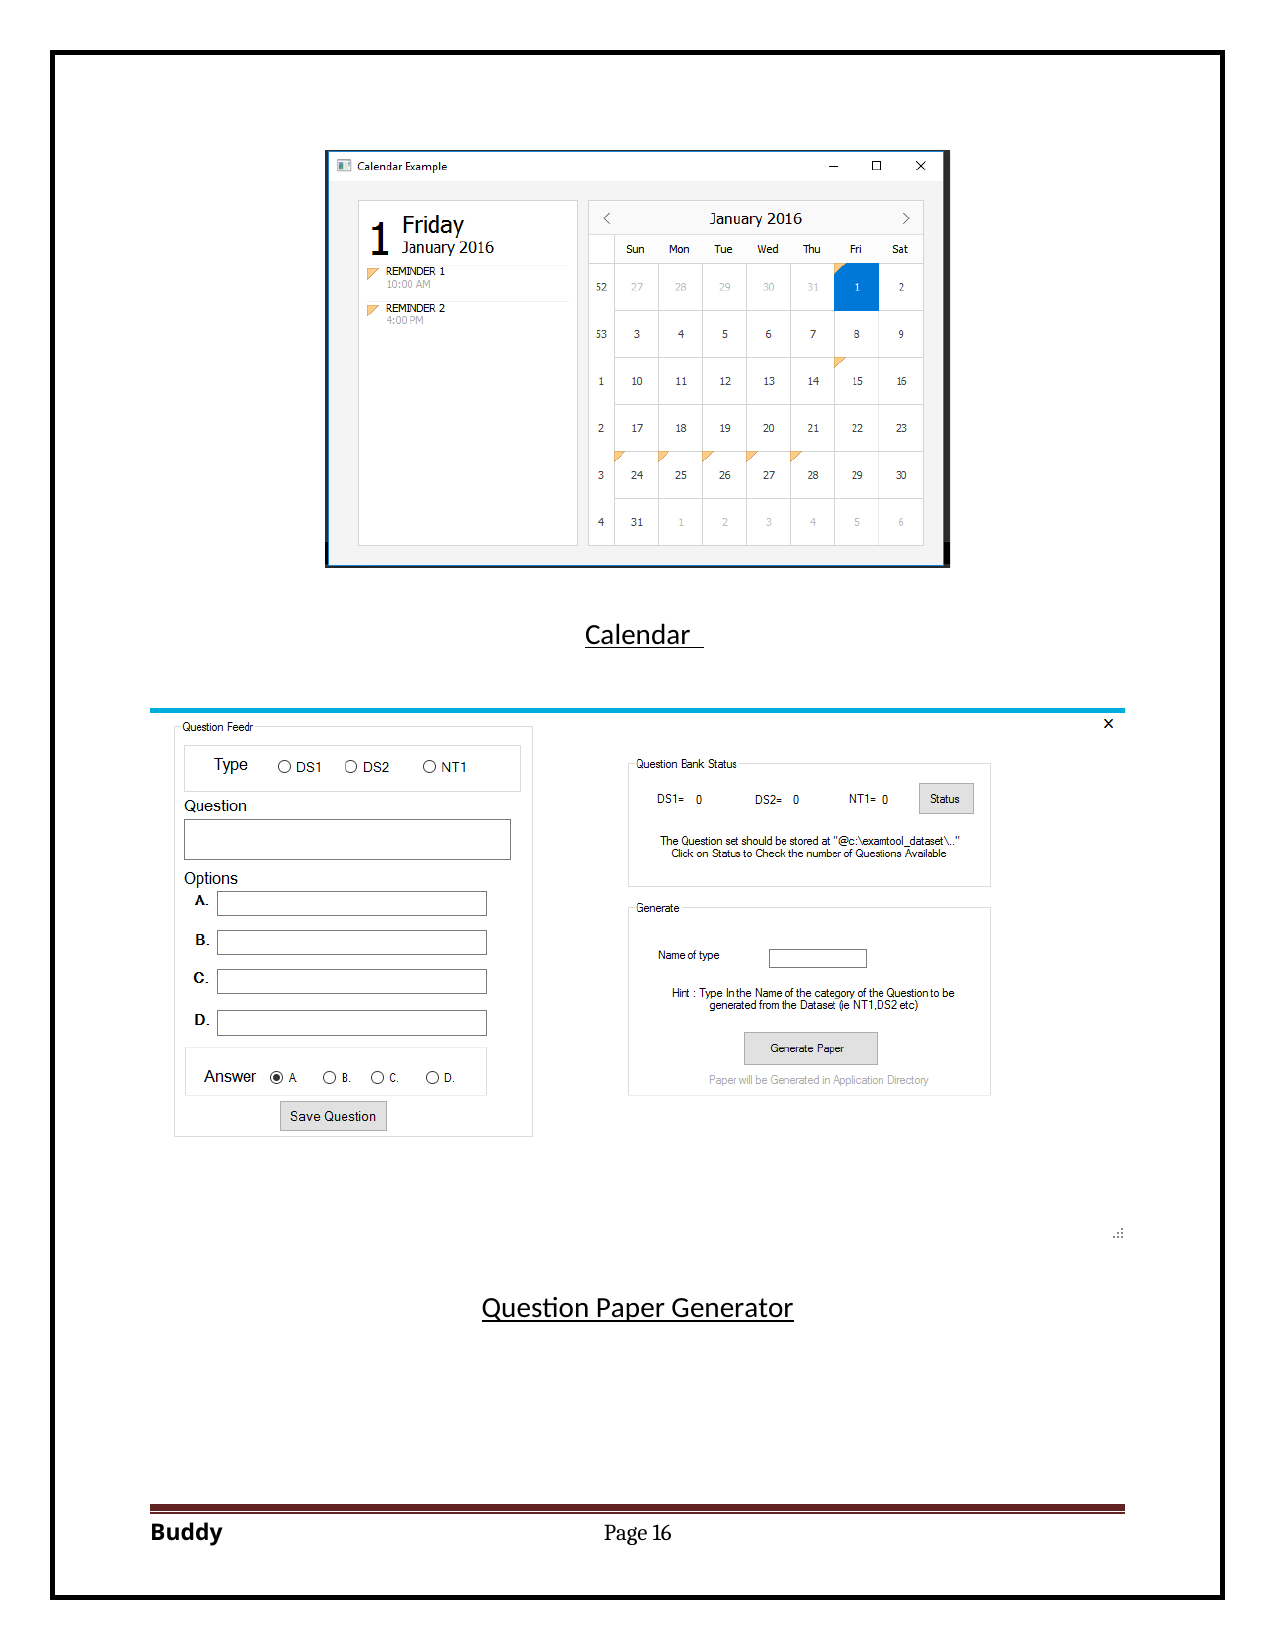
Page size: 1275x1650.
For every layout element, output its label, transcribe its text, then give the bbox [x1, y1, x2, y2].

text Question Paper Generator [150, 1289, 1125, 1325]
picture [150, 714, 1125, 1241]
text Calendar [150, 616, 1125, 652]
picture [325, 150, 951, 568]
